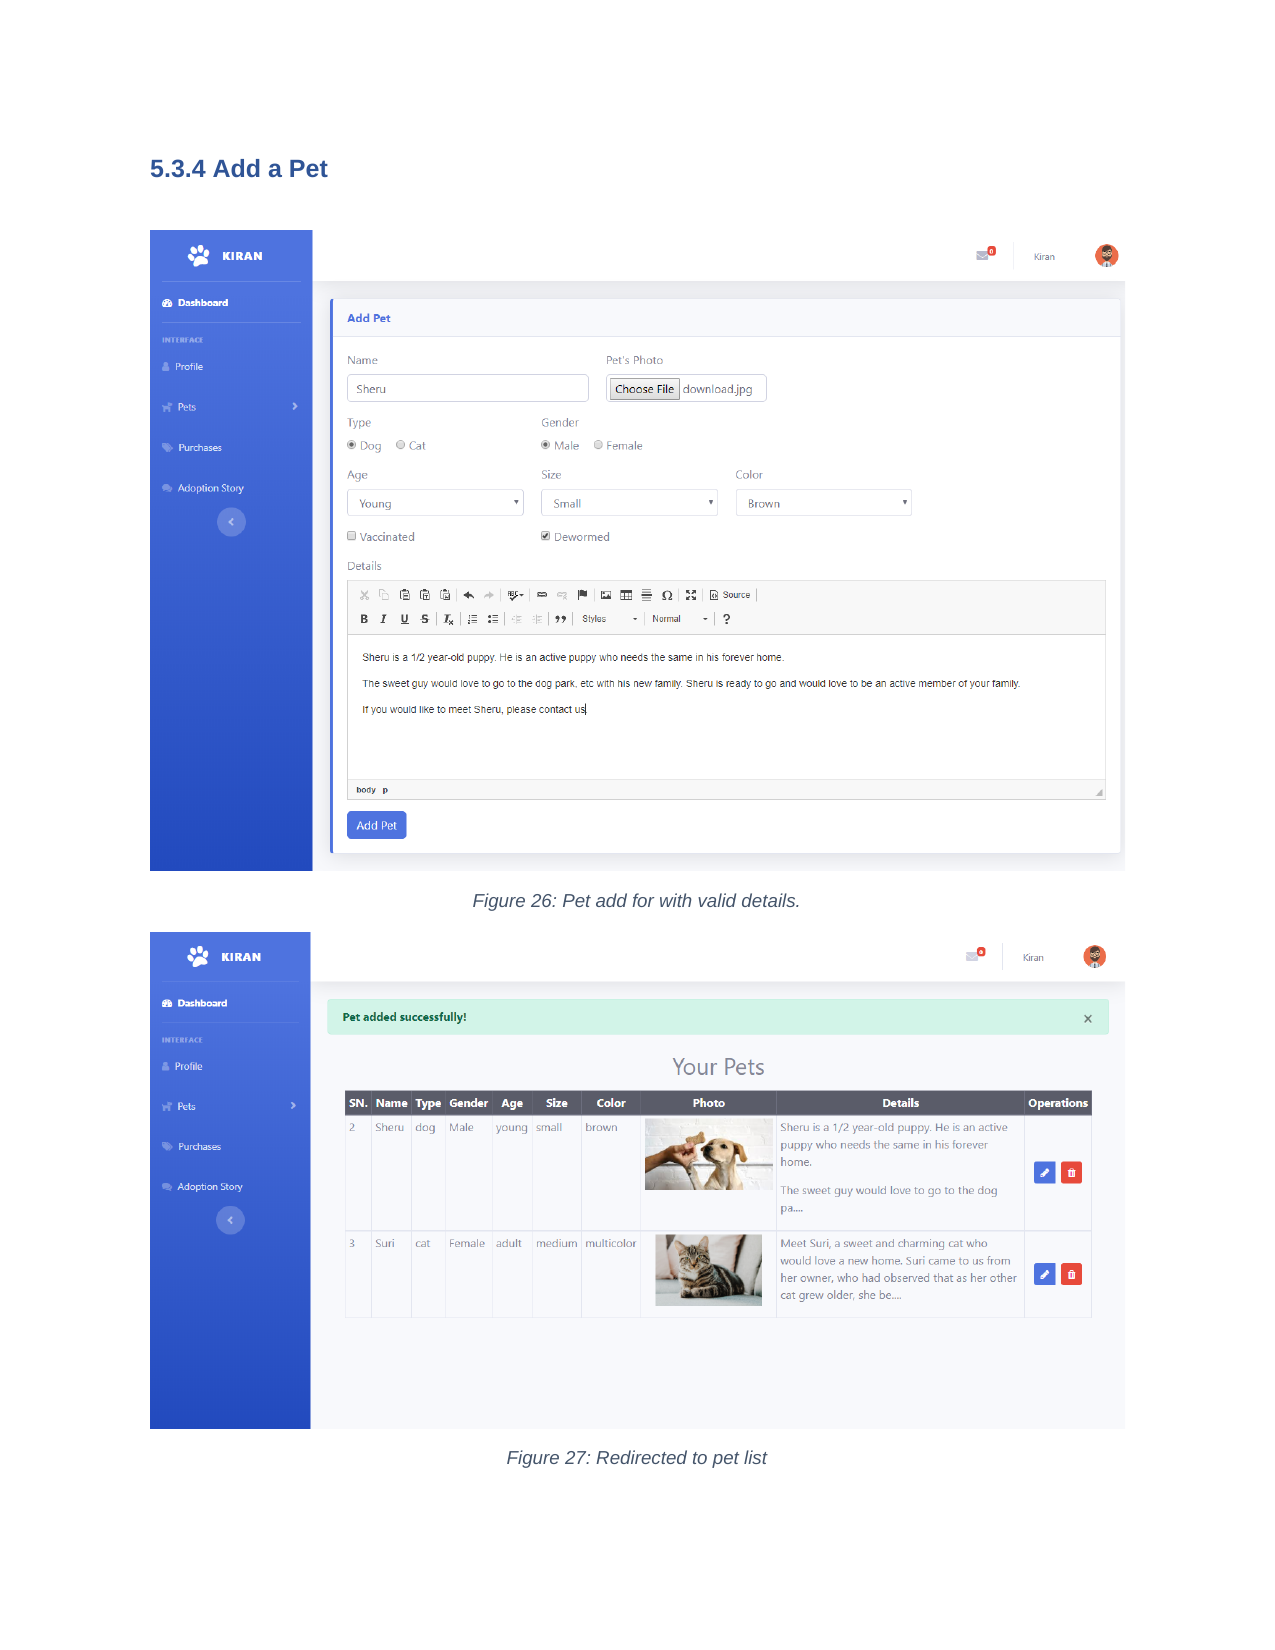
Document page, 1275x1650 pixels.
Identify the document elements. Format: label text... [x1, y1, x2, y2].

subtitle 5.3.4 Add a Pet [150, 154, 1125, 183]
picture [150, 932, 1125, 1429]
text Figure 27: Redirected to pet list [150, 1447, 1125, 1468]
picture [150, 230, 1125, 871]
text Figure 26: Pet add for with valid details. [150, 890, 1125, 911]
